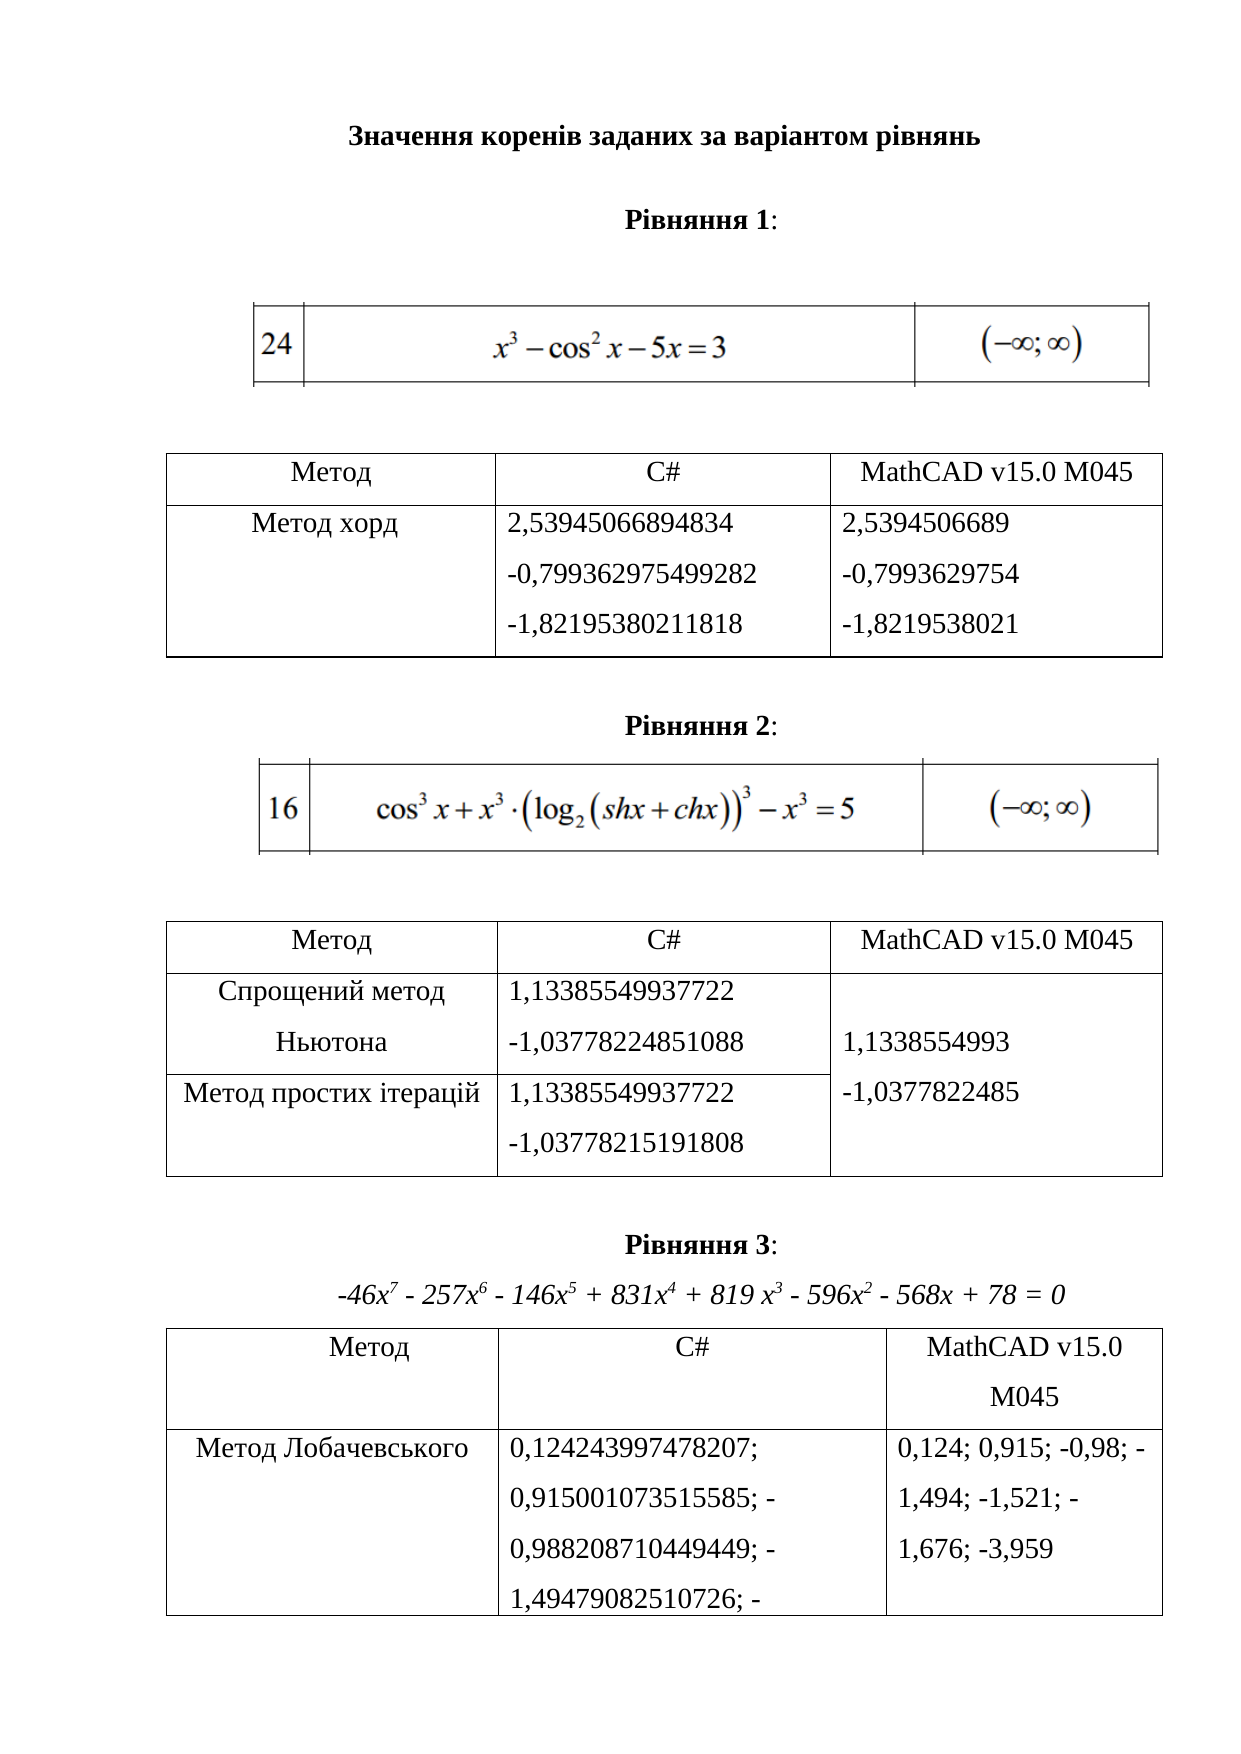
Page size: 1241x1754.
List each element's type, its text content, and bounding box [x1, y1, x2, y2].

table_header C# [499, 1329, 886, 1429]
table_cell Метод хорд [167, 506, 495, 656]
table_header Метод [167, 922, 497, 972]
table_cell 2,53945066894834 -0,799362975499282 -1,82195380211818 [496, 506, 830, 656]
table_header C# [498, 922, 830, 972]
text Рівняння 2: [177, 708, 1152, 741]
table_header MathCAD v15.0 M045 [831, 922, 1162, 972]
table_cell 1,13385549937722 -1,03778224851088 [498, 974, 830, 1074]
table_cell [499, 1430, 886, 1615]
text Рівняння 3: [177, 1227, 1152, 1261]
table_header MathCAD v15.0 M045 [887, 1329, 1162, 1429]
table_cell Спрощений метод Ньютона [167, 974, 497, 1074]
table_cell 2,5394506689 -0,7993629754 -1,8219538021 [831, 506, 1162, 656]
table_cell 1,13385549937722 -1,03778215191808 [498, 1075, 830, 1176]
text -46x7 - 257x6 - 146x5 + 831x4 + 819 x3 - 596x2 - 568x + 78 = 0 [177, 1277, 1152, 1311]
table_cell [887, 1430, 1162, 1615]
picture [251, 302, 1154, 387]
text Рівняння 1: [177, 202, 1152, 236]
table_cell Метод простих ітерацій [167, 1075, 497, 1176]
table_header C# [496, 454, 830, 504]
table_header Метод [167, 454, 495, 504]
table_header Метод [167, 1329, 498, 1429]
table_header MathCAD v15.0 M045 [831, 454, 1162, 504]
picture [251, 758, 1163, 855]
table_cell 1,1338554993 -1,0377822485 [831, 974, 1162, 1176]
text Значення коренів заданих за варіантом рівнянь [177, 118, 1152, 152]
table_cell Метод Лобачевського [167, 1430, 498, 1615]
